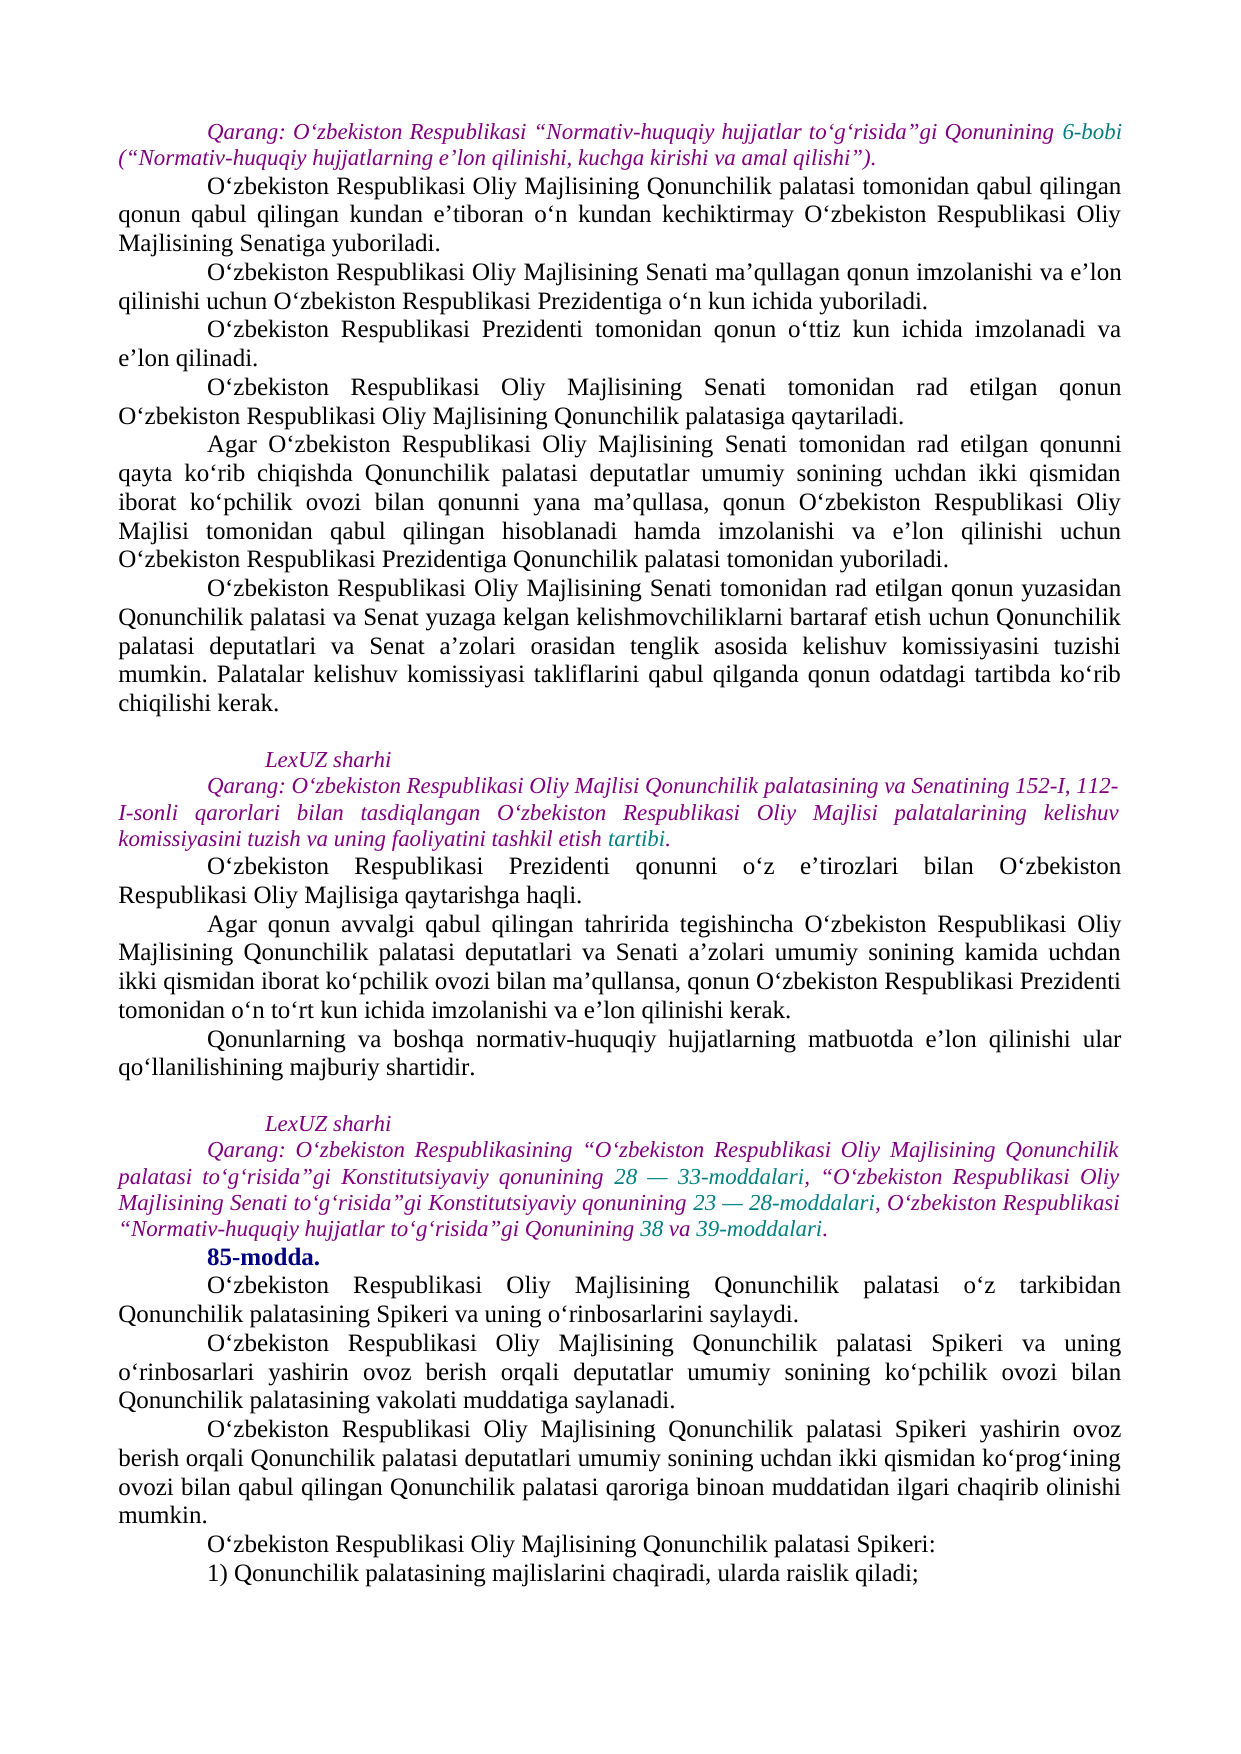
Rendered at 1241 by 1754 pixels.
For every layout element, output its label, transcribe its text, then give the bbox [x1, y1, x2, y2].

text O‘zbekiston Respublikasi Oliy Majlisining Qonunchilik palatasi Spikeri: [118, 1529, 1122, 1558]
text Qarang: O‘zbekiston Respublikasining “O‘zbekiston Respublikasi Oliy Majlisining Qonunchilik palatasi to‘g‘risida”gi Konstitutsiyaviy qonunining 28 — 33-moddalari, “O‘zbekiston Respublikasi Oliy Majlisining Senati to‘g‘risida”gi Konstitutsiyaviy qonunining 23 — 28-moddalari, O‘zbekiston Respublikasi “Normativ-huquqiy hujjatlar to‘g‘risida”gi Qonunining 38 va 39-moddalari. [118, 1136, 1122, 1242]
text LexUZ sharhi [118, 1081, 1122, 1136]
text Qonunlarning va boshqa normativ-huquqiy hujjatlarning matbuotda e’lon qilinishi ular qo‘llanilishining majburiy shartidir. [118, 1024, 1122, 1081]
text LexUZ sharhi [118, 717, 1122, 772]
text Agar qonun avvalgi qabul qilingan tahririda tegishincha O‘zbekiston Respublikasi Oliy Majlisining Qonunchilik palatasi deputatlari va Senati a’zolari umumiy sonining kamida uchdan ikki qismidan iborat ko‘pchilik ovozi bilan ma’qullansa, qonun O‘zbekiston Respublikasi Prezidenti tomonidan o‘n to‘rt kun ichida imzolanishi va e’lon qilinishi kerak. [118, 909, 1122, 1024]
text O‘zbekiston Respublikasi Oliy Majlisining Senati ma’qullagan qonun imzolanishi va e’lon qilinishi uchun O‘zbekiston Respublikasi Prezidentiga o‘n kun ichida yuboriladi. [118, 257, 1122, 314]
text O‘zbekiston Respublikasi Oliy Majlisining Senati tomonidan rad etilgan qonun yuzasidan Qonunchilik palatasi va Senat yuzaga kelgan kelishmovchiliklarni bartaraf etish uchun Qonunchilik palatasi deputatlari va Senat a’zolari orasidan tenglik asosida kelishuv komissiyasini tuzishi mumkin. Palatalar kelishuv komissiyasi takliflarini qabul qilganda qonun odatdagi tartibda ko‘rib chiqilishi kerak. [118, 573, 1122, 717]
text Agar O‘zbekiston Respublikasi Oliy Majlisining Senati tomonidan rad etilgan qonunni qayta ko‘rib chiqishda Qonunchilik palatasi deputatlar umumiy sonining uchdan ikki qismidan iborat ko‘pchilik ovozi bilan qonunni yana ma’qullasa, qonun O‘zbekiston Respublikasi Oliy Majlisi tomonidan qabul qilingan hisoblanadi hamda imzolanishi va e’lon qilinishi uchun O‘zbekiston Respublikasi Prezidentiga Qonunchilik palatasi tomonidan yuboriladi. [118, 429, 1122, 573]
text O‘zbekiston Respublikasi Oliy Majlisining Qonunchilik palatasi Spikeri va uning o‘rinbosarlari yashirin ovoz berish orqali deputatlar umumiy sonining ko‘pchilik ovozi bilan Qonunchilik palatasining vakolati muddatiga saylanadi. [118, 1328, 1122, 1414]
text O‘zbekiston Respublikasi Oliy Majlisining Qonunchilik palatasi tomonidan qabul qilingan qonun qabul qilingan kundan e’tiboran o‘n kundan kechiktirmay O‘zbekiston Respublikasi Oliy Majlisining Senatiga yuboriladi. [118, 171, 1122, 257]
text O‘zbekiston Respublikasi Oliy Majlisining Qonunchilik palatasi o‘z tarkibidan Qonunchilik palatasining Spikeri va uning o‘rinbosarlarini saylaydi. [118, 1271, 1122, 1328]
text 85-modda. [118, 1242, 1122, 1271]
text Qarang: O‘zbekiston Respublikasi “Normativ-huquqiy hujjatlar to‘g‘risida”gi Qonunining 6-bobi (“Normativ-huquqiy hujjatlarning e’lon qilinishi, kuchga kirishi va amal qilishi”). [118, 118, 1122, 171]
text O‘zbekiston Respublikasi Oliy Majlisining Qonunchilik palatasi Spikeri yashirin ovoz berish orqali Qonunchilik palatasi deputatlari umumiy sonining uchdan ikki qismidan ko‘prog‘ining ovozi bilan qabul qilingan Qonunchilik palatasi qaroriga binoan muddatidan ilgari chaqirib olinishi mumkin. [118, 1414, 1122, 1529]
text O‘zbekiston Respublikasi Oliy Majlisining Senati tomonidan rad etilgan qonun O‘zbekiston Respublikasi Oliy Majlisining Qonunchilik palatasiga qaytariladi. [118, 372, 1122, 429]
text O‘zbekiston Respublikasi Prezidenti tomonidan qonun o‘ttiz kun ichida imzolanadi va e’lon qilinadi. [118, 314, 1122, 372]
text O‘zbekiston Respublikasi Prezidenti qonunni o‘z e’tirozlari bilan O‘zbekiston Respublikasi Oliy Majlisiga qaytarishga haqli. [118, 851, 1122, 909]
text 1) Qonunchilik palatasining majlislarini chaqiradi, ularda raislik qiladi; [118, 1558, 1122, 1587]
text Qarang: O‘zbekiston Respublikasi Oliy Majlisi Qonunchilik palatasining va Senatining 152-I, 112-I-sonli qarorlari bilan tasdiqlangan O‘zbekiston Respublikasi Oliy Majlisi palatalarining kelishuv komissiyasini tuzish va uning faoliyatini tashkil etish tartibi. [118, 772, 1122, 851]
